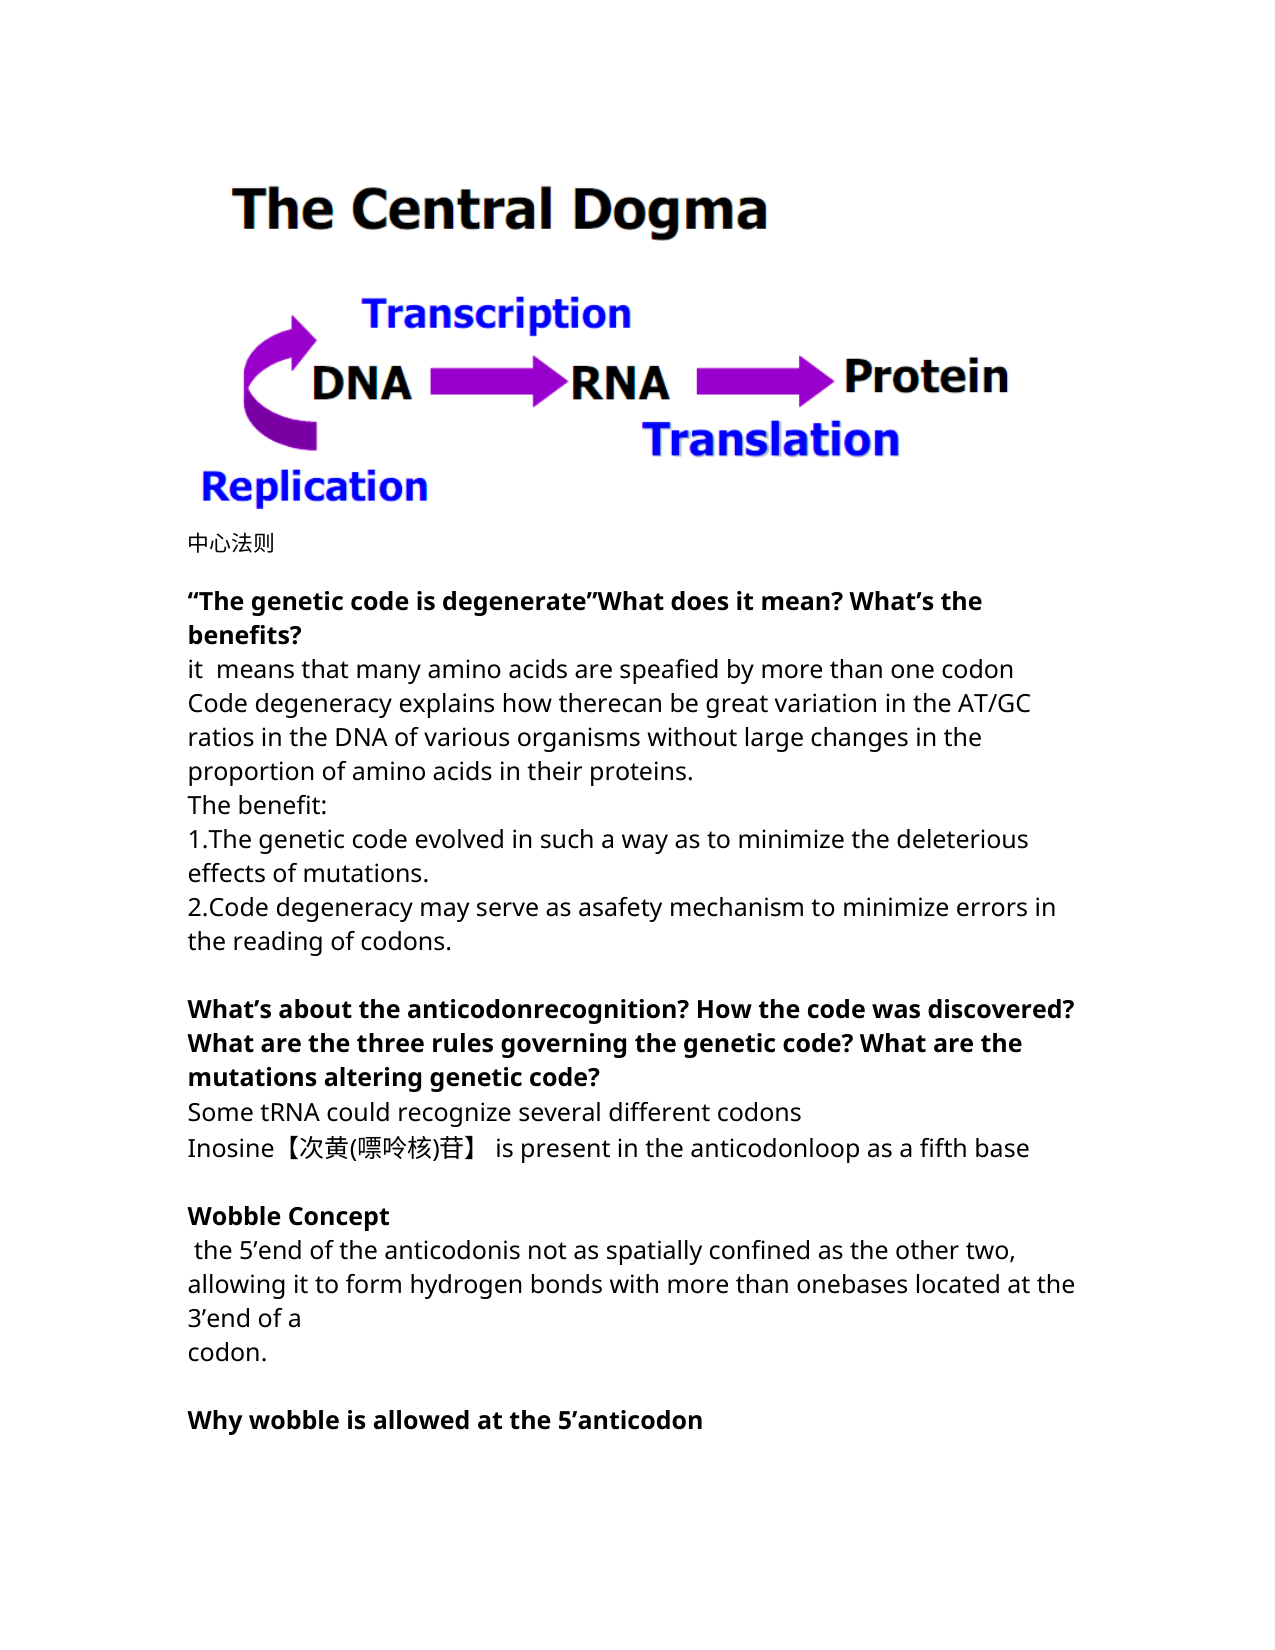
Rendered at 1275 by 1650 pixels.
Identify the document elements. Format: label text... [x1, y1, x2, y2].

text Some tRNA could recognize several different codons [187, 1094, 1087, 1128]
picture [187, 149, 1088, 527]
text 1.The genetic code evolved in such a way as to minimize the deleterious effects of mutations. [187, 822, 1087, 890]
text Code degeneracy explains how therecan be great variation in the AT/GC ratios in the DNA of various organisms without large changes in the proportion of amino acids in their proteins. [187, 685, 1087, 788]
text What are the three rules governing the genetic code? What are the mutations altering genetic code? [187, 1026, 1087, 1094]
text Why wobble is allowed at the 5’anticodon [187, 1403, 1087, 1437]
text Inosine【次黄(嘌呤核)苷】 is present in the anticodonloop as a fifth base [187, 1128, 1087, 1164]
text 2.Code degeneracy may serve as asafety mechanism to minimize errors in the reading of codons. [187, 890, 1087, 958]
text the 5’end of the anticodonis not as spatially confined as the other two, allowing it to form hydrogen bonds with more than onebases located at the 3’end of a [187, 1233, 1087, 1335]
text 中心法则 [187, 527, 1087, 558]
text The benefit: [187, 788, 1087, 822]
text What’s about the anticodonrecognition? How the code was discovered? [187, 992, 1087, 1026]
text codon. [187, 1335, 1087, 1369]
text Wobble Concept [187, 1198, 1087, 1233]
text “The genetic code is degenerate”What does it mean? What’s the benefits? [187, 583, 1087, 651]
text it means that many amino acids are speafied by more than one codon [187, 651, 1087, 685]
